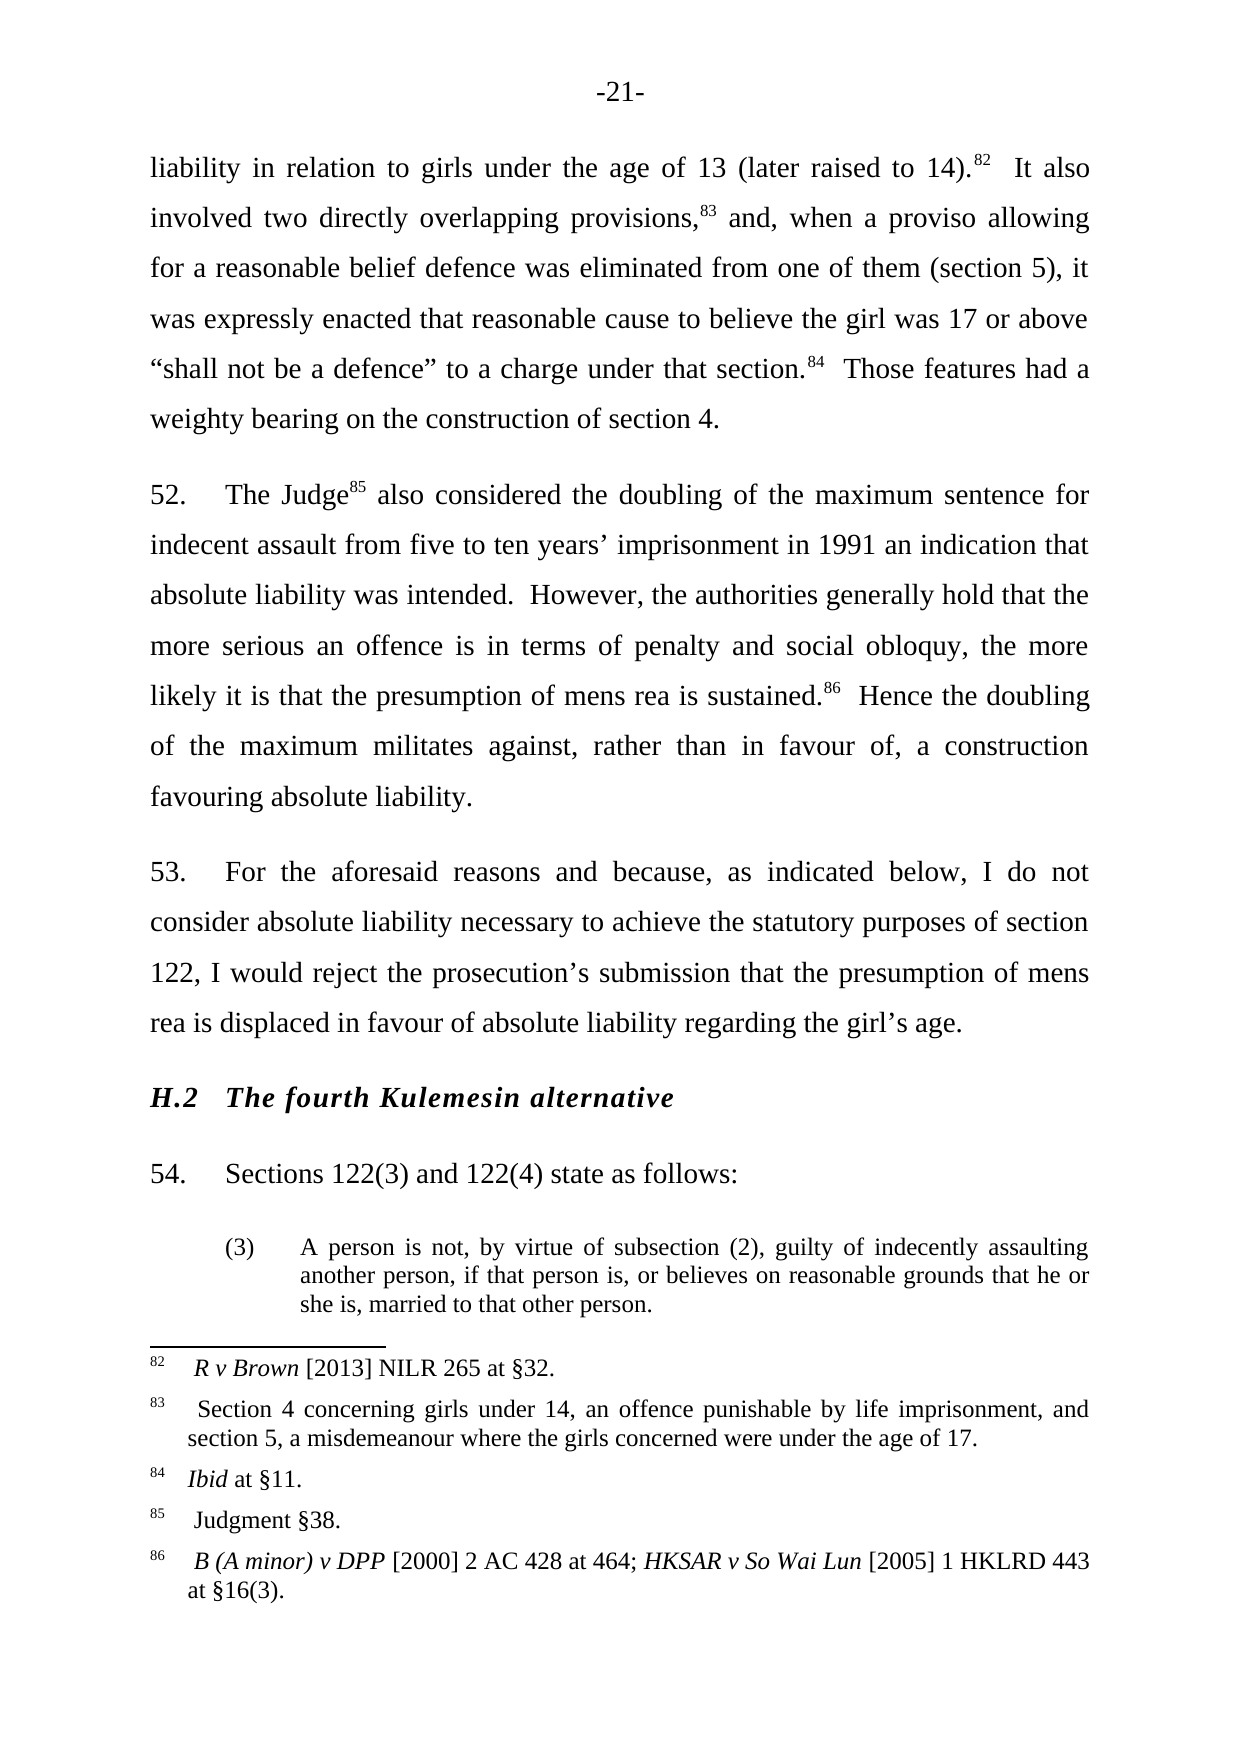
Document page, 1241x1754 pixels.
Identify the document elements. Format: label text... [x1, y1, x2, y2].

subtitle H.2 The fourth Kulemesin alternative [150, 1080, 1090, 1114]
text The Judge also considered the doubling of the maximum sentence for indecent assault from five to ten years’ imprisonment in 1991 an indication that absolute liability was intended. However, the authorities generally hold that the more serious an offence is in terms of penalty and social obloquy, the more likely it is that the presumption of mens rea is sustained. Hence the doubling of the maximum militates against, rather than in favour of, a construction favouring absolute liability. [150, 477, 1090, 812]
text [150, 150, 1090, 435]
list (3) A person is not, by virtue of subsection (2), guilty of indecently assaulting another person, if that person is, or believes on reasonable grounds that he or she is, married to that other person. [225, 1232, 1090, 1318]
text Sections 122(3) and 122(4) state as follows: [150, 1156, 1090, 1190]
text For the aforesaid reasons and because, as indicated below, I do not consider absolute liability necessary to achieve the statutory purposes of section 122, I would reject the prosecution’s submission that the presumption of mens rea is displaced in favour of absolute liability regarding the girl’s age. [150, 854, 1090, 1038]
